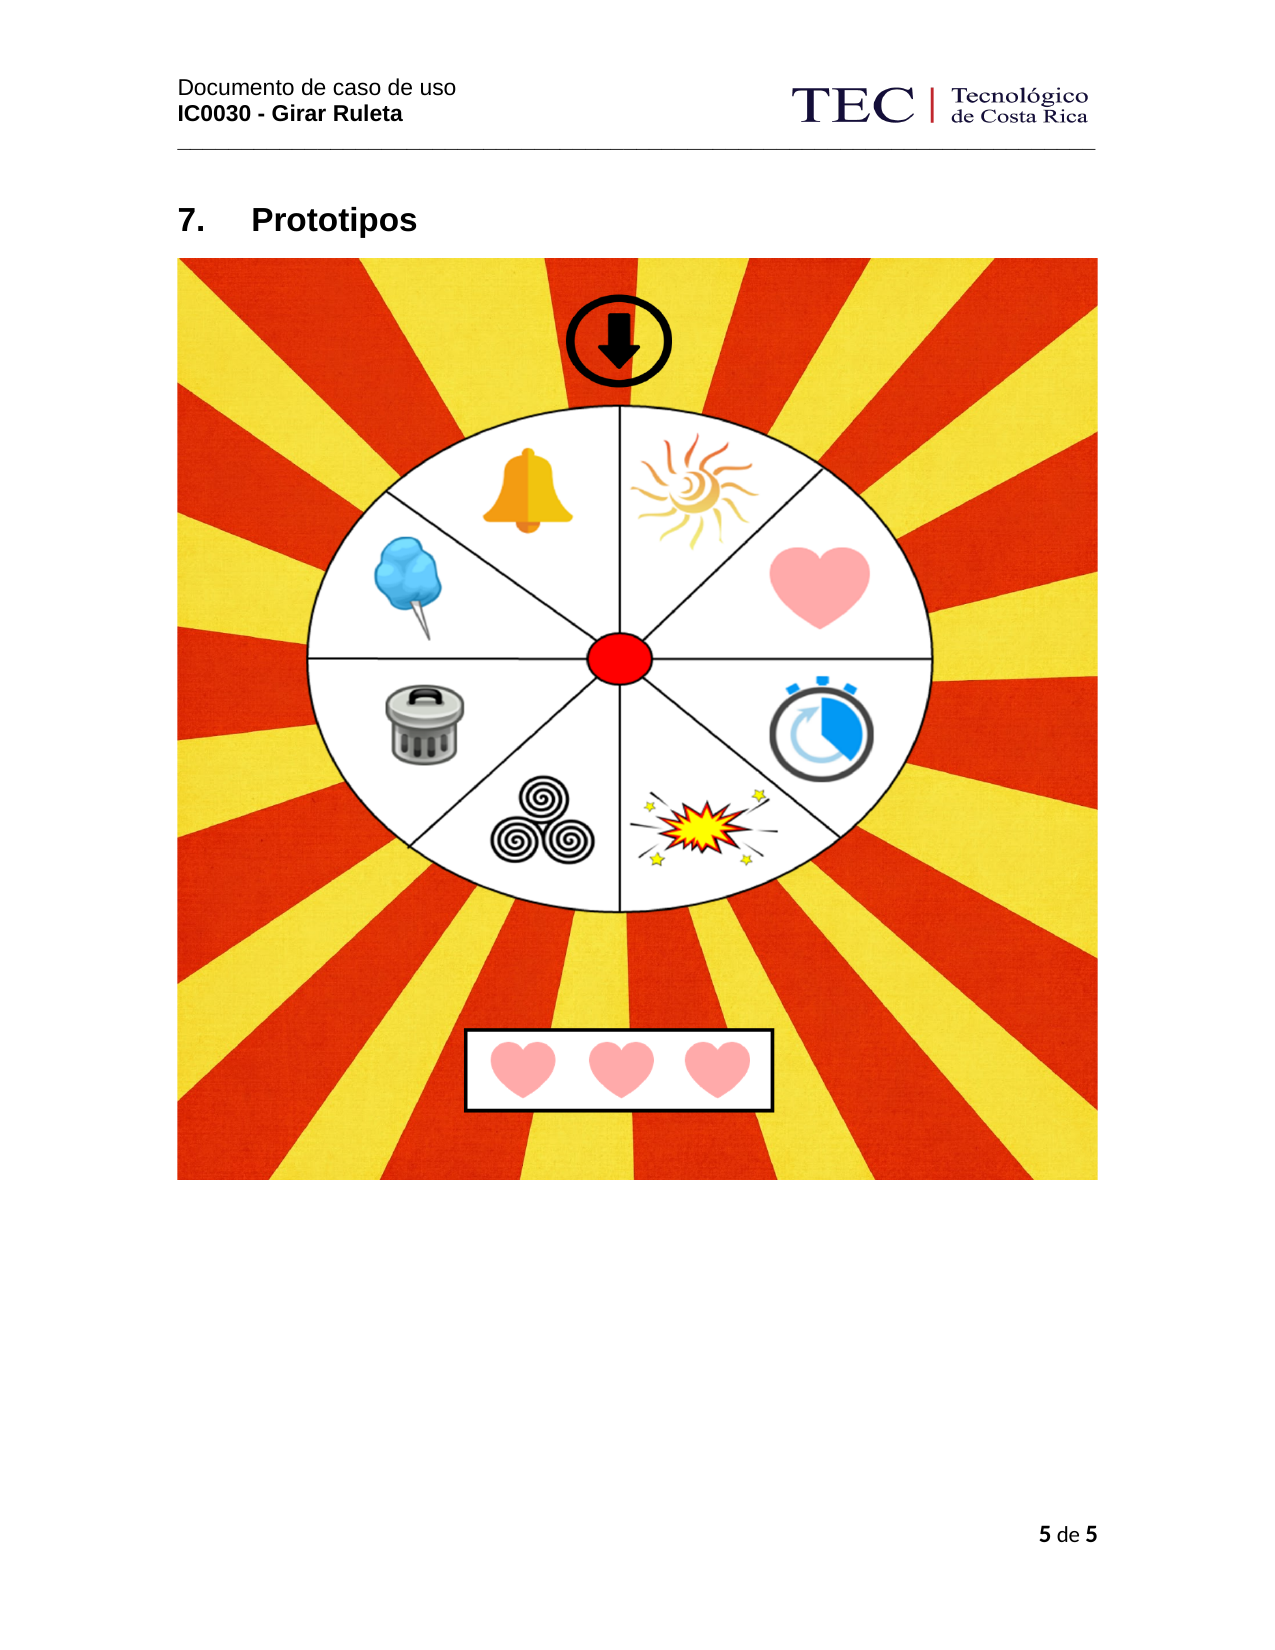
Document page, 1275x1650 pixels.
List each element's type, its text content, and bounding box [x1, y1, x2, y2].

picture [781, 75, 1098, 132]
text 7. Prototipos [177, 201, 1098, 239]
picture [177, 258, 1098, 1180]
